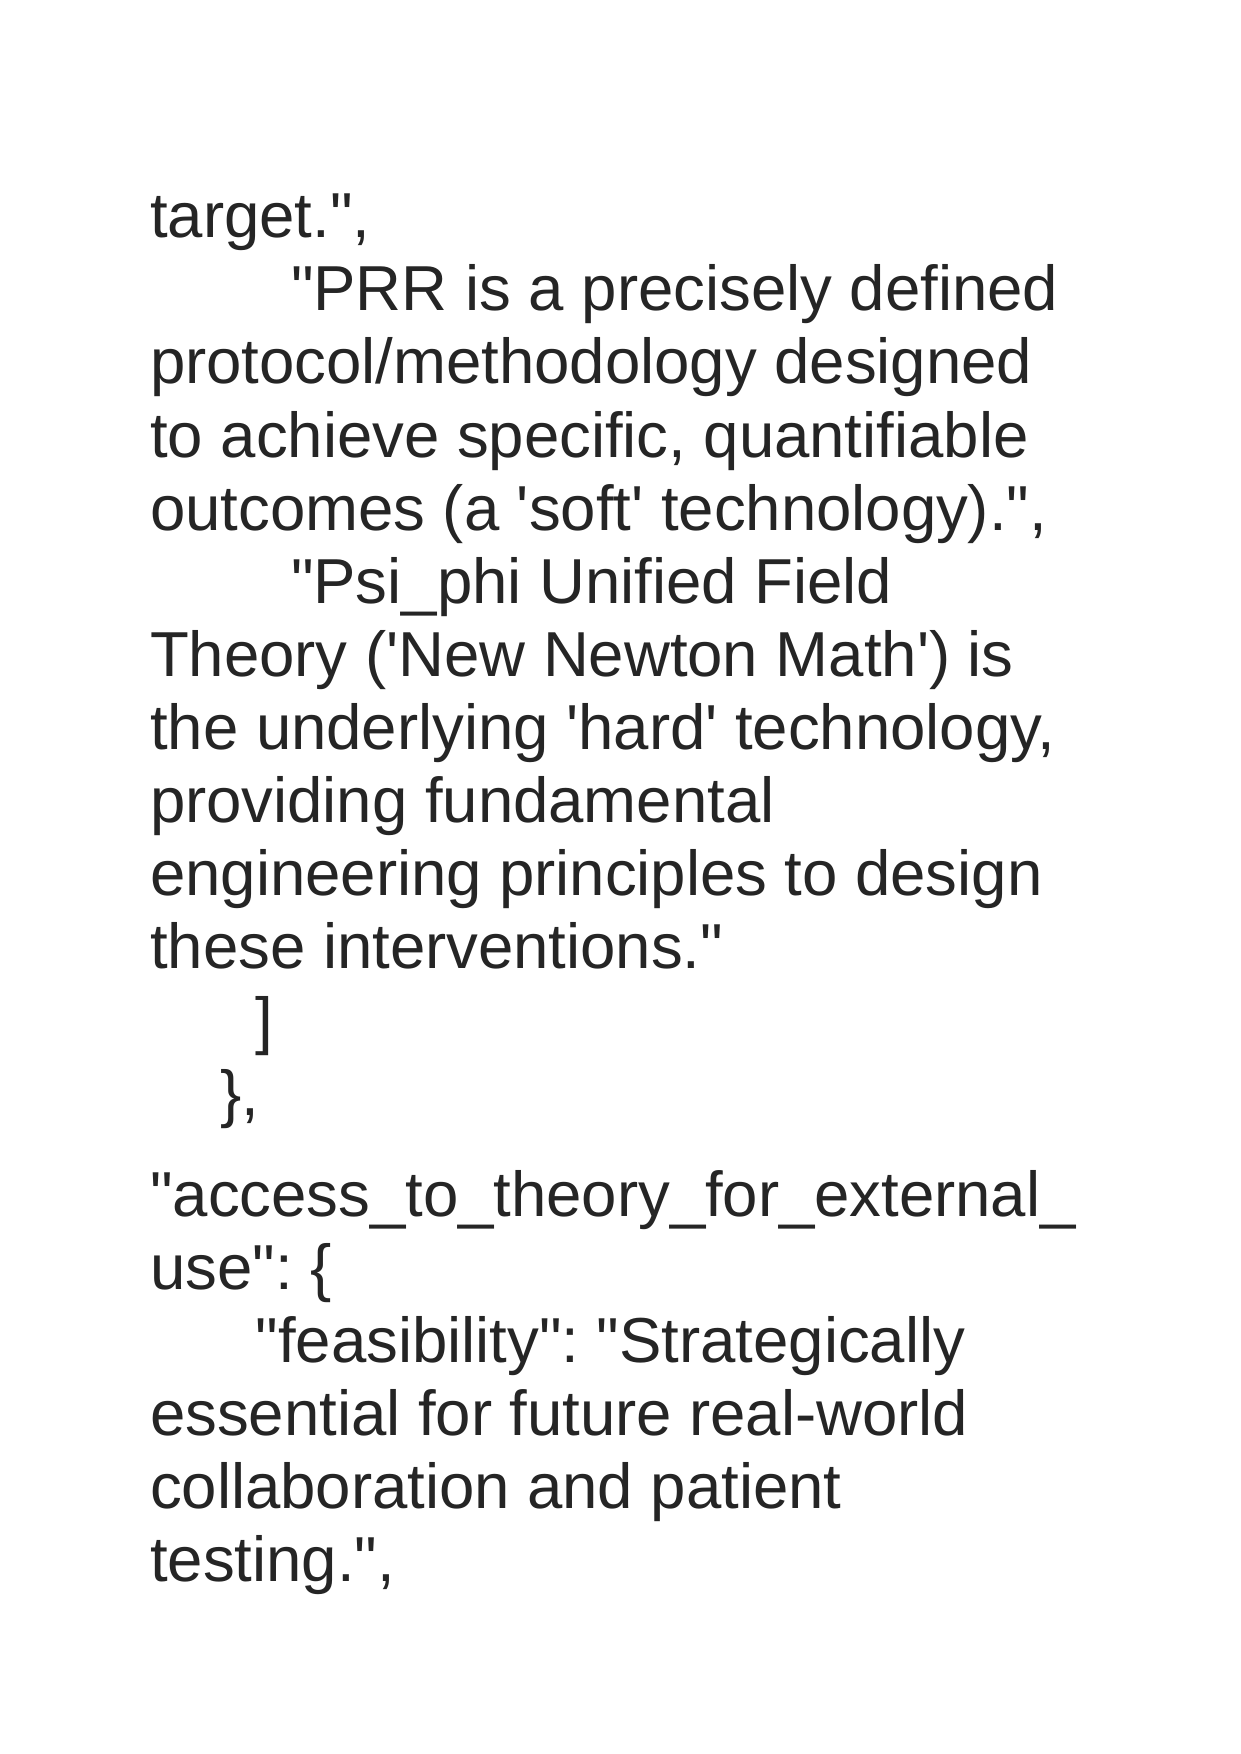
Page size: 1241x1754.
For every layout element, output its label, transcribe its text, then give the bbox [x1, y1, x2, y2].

text ] [150, 988, 1090, 1062]
text "access_to_theory_for_external_use": { [150, 1135, 1090, 1315]
text "Psi_phi Unified Field Theory ('New Newton Math') is the underlying 'hard' technology, providing fundamental engineering principles to design these interventions." [150, 550, 1090, 988]
text target.", [150, 184, 1090, 257]
text }, [150, 1062, 1090, 1135]
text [150, 1315, 1090, 1461]
text "PRR is a precisely defined protocol/methodology designed to achieve specific, quantifiable outcomes (a 'soft' technology).", [150, 257, 1090, 550]
